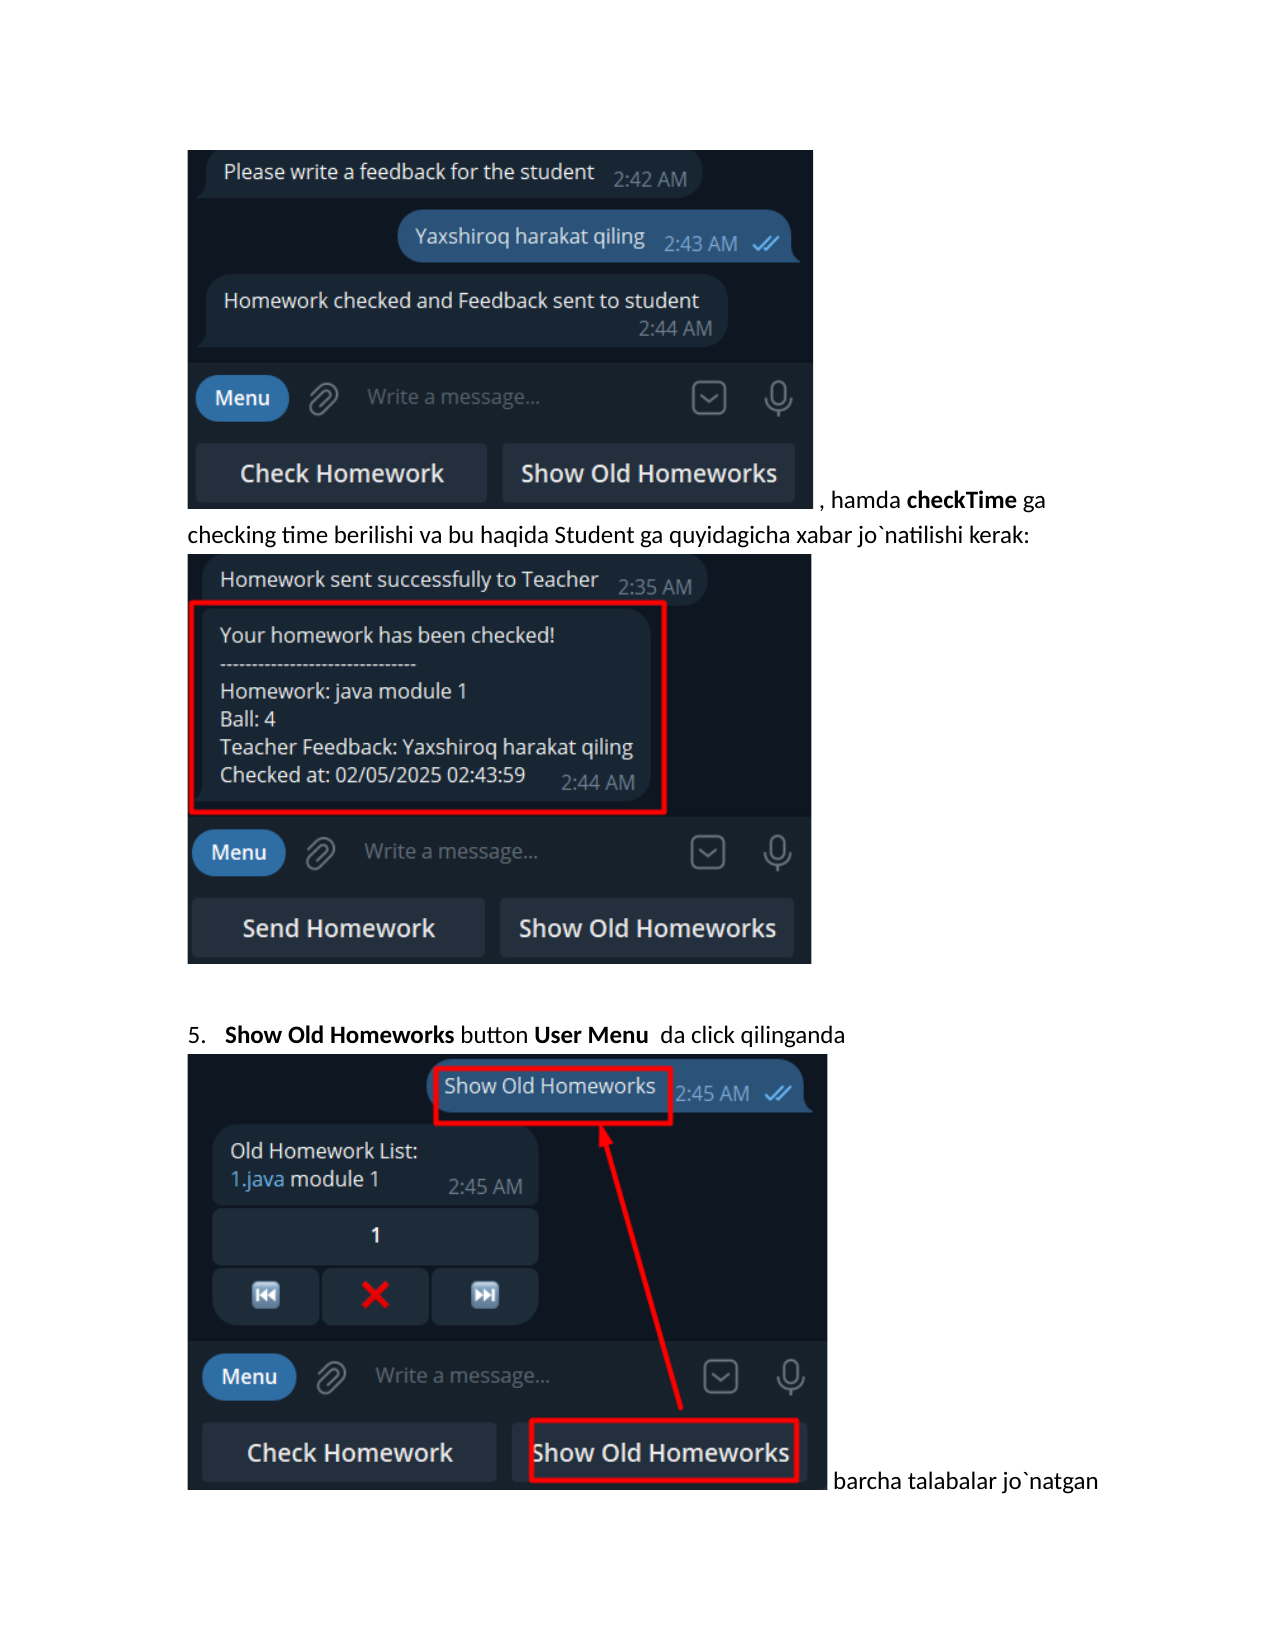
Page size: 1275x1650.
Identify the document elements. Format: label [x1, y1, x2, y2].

picture [187, 1054, 828, 1490]
list [187, 1019, 1125, 1496]
text [187, 150, 1125, 963]
picture [187, 150, 814, 509]
picture [187, 554, 812, 964]
